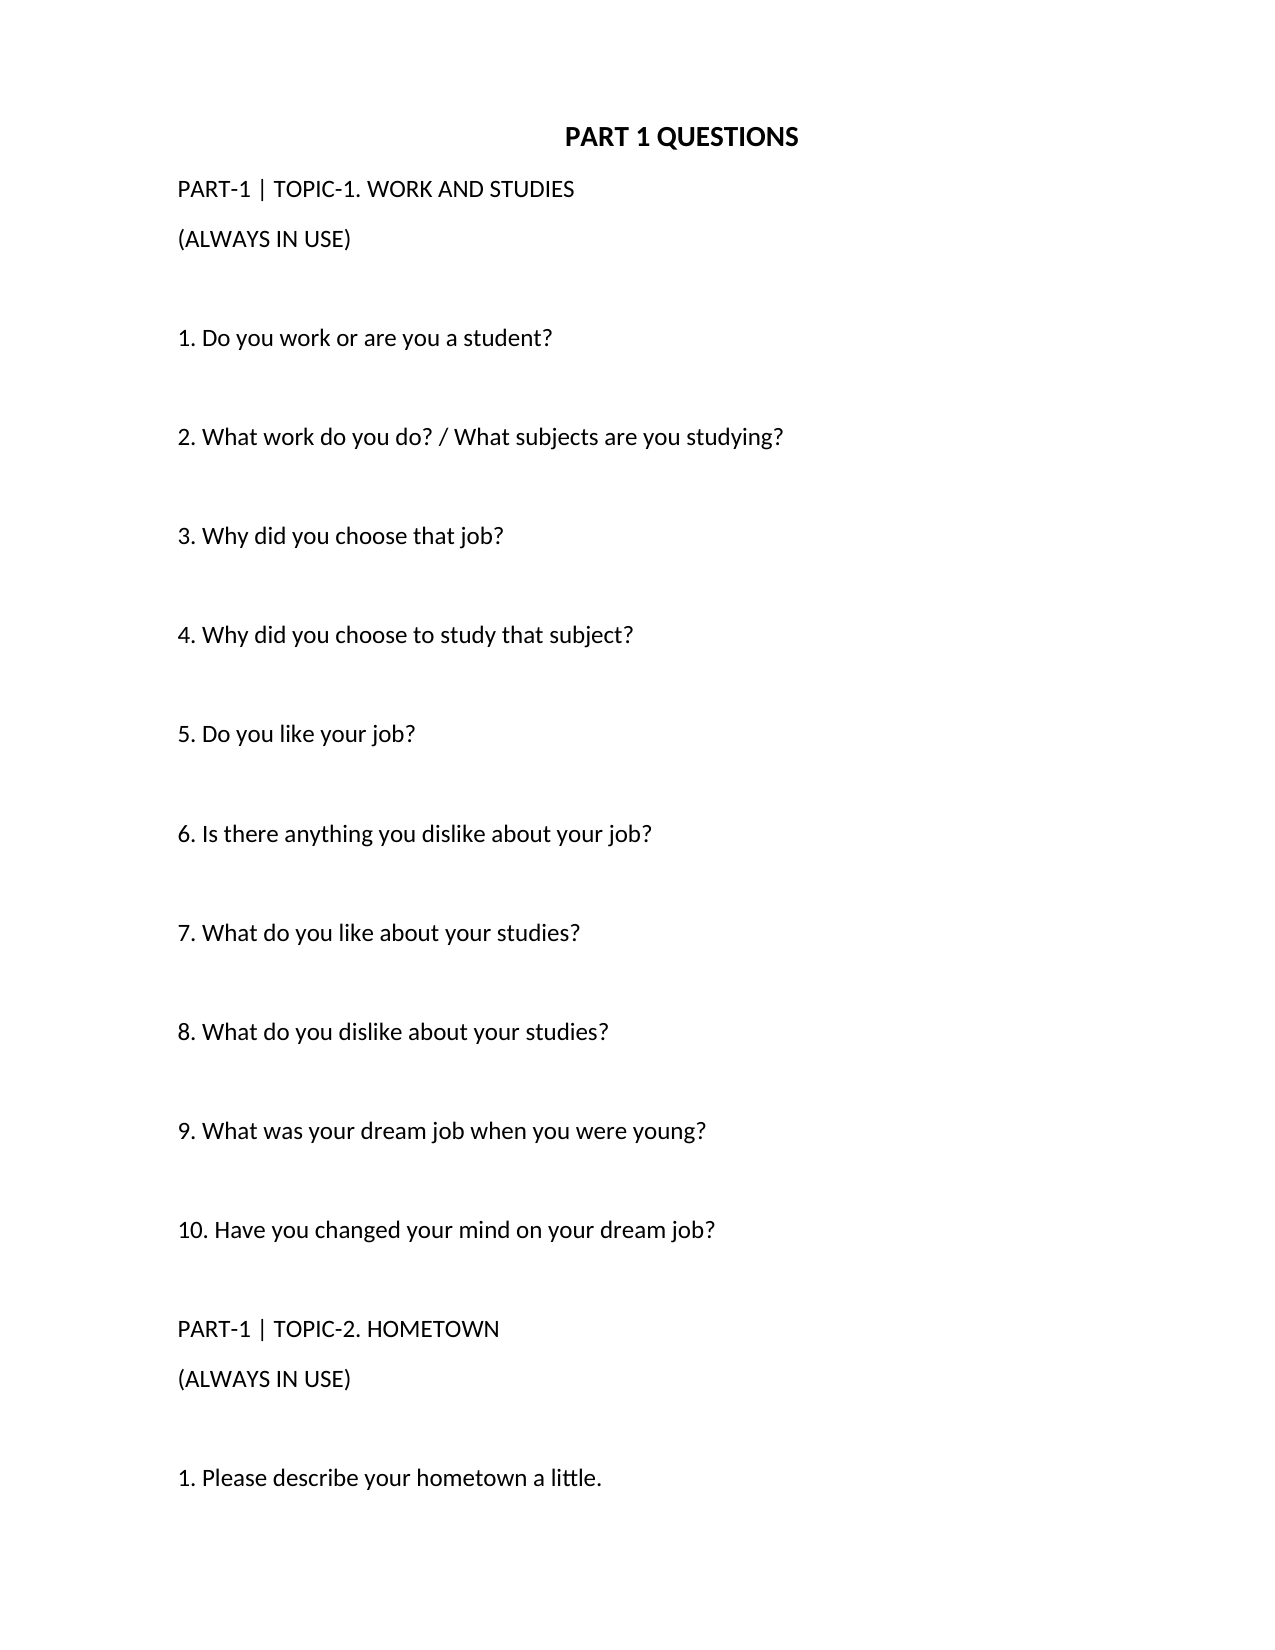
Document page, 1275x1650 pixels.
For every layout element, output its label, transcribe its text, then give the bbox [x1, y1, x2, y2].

text (ALWAYS IN USE) [177, 1363, 1186, 1394]
text 2. What work do you do? / What subjects are you studying? [177, 421, 1186, 452]
text 10. Have you changed your mind on your dream job? [177, 1214, 1186, 1245]
text 6. Is there anything you dislike about your job? [177, 818, 1186, 848]
text 3. Why did you choose that job? [177, 520, 1186, 551]
text 1. Do you work or are you a student? [177, 322, 1186, 352]
text 1. Please describe your hometown a little. [177, 1462, 1186, 1493]
text PART-1 | TOPIC-1. WORK AND STUDIES [177, 173, 1186, 204]
text (ALWAYS IN USE) [177, 223, 1186, 253]
text PART 1 QUESTIONS [177, 118, 1186, 154]
text 4. Why did you choose to study that subject? [177, 619, 1186, 650]
text 5. Do you like your job? [177, 719, 1186, 749]
text PART-1 | TOPIC-2. HOMETOWN [177, 1314, 1186, 1344]
text 8. What do you dislike about your studies? [177, 1016, 1186, 1047]
text 7. What do you like about your studies? [177, 917, 1186, 947]
text 9. What was your dream job when you were young? [177, 1115, 1186, 1146]
